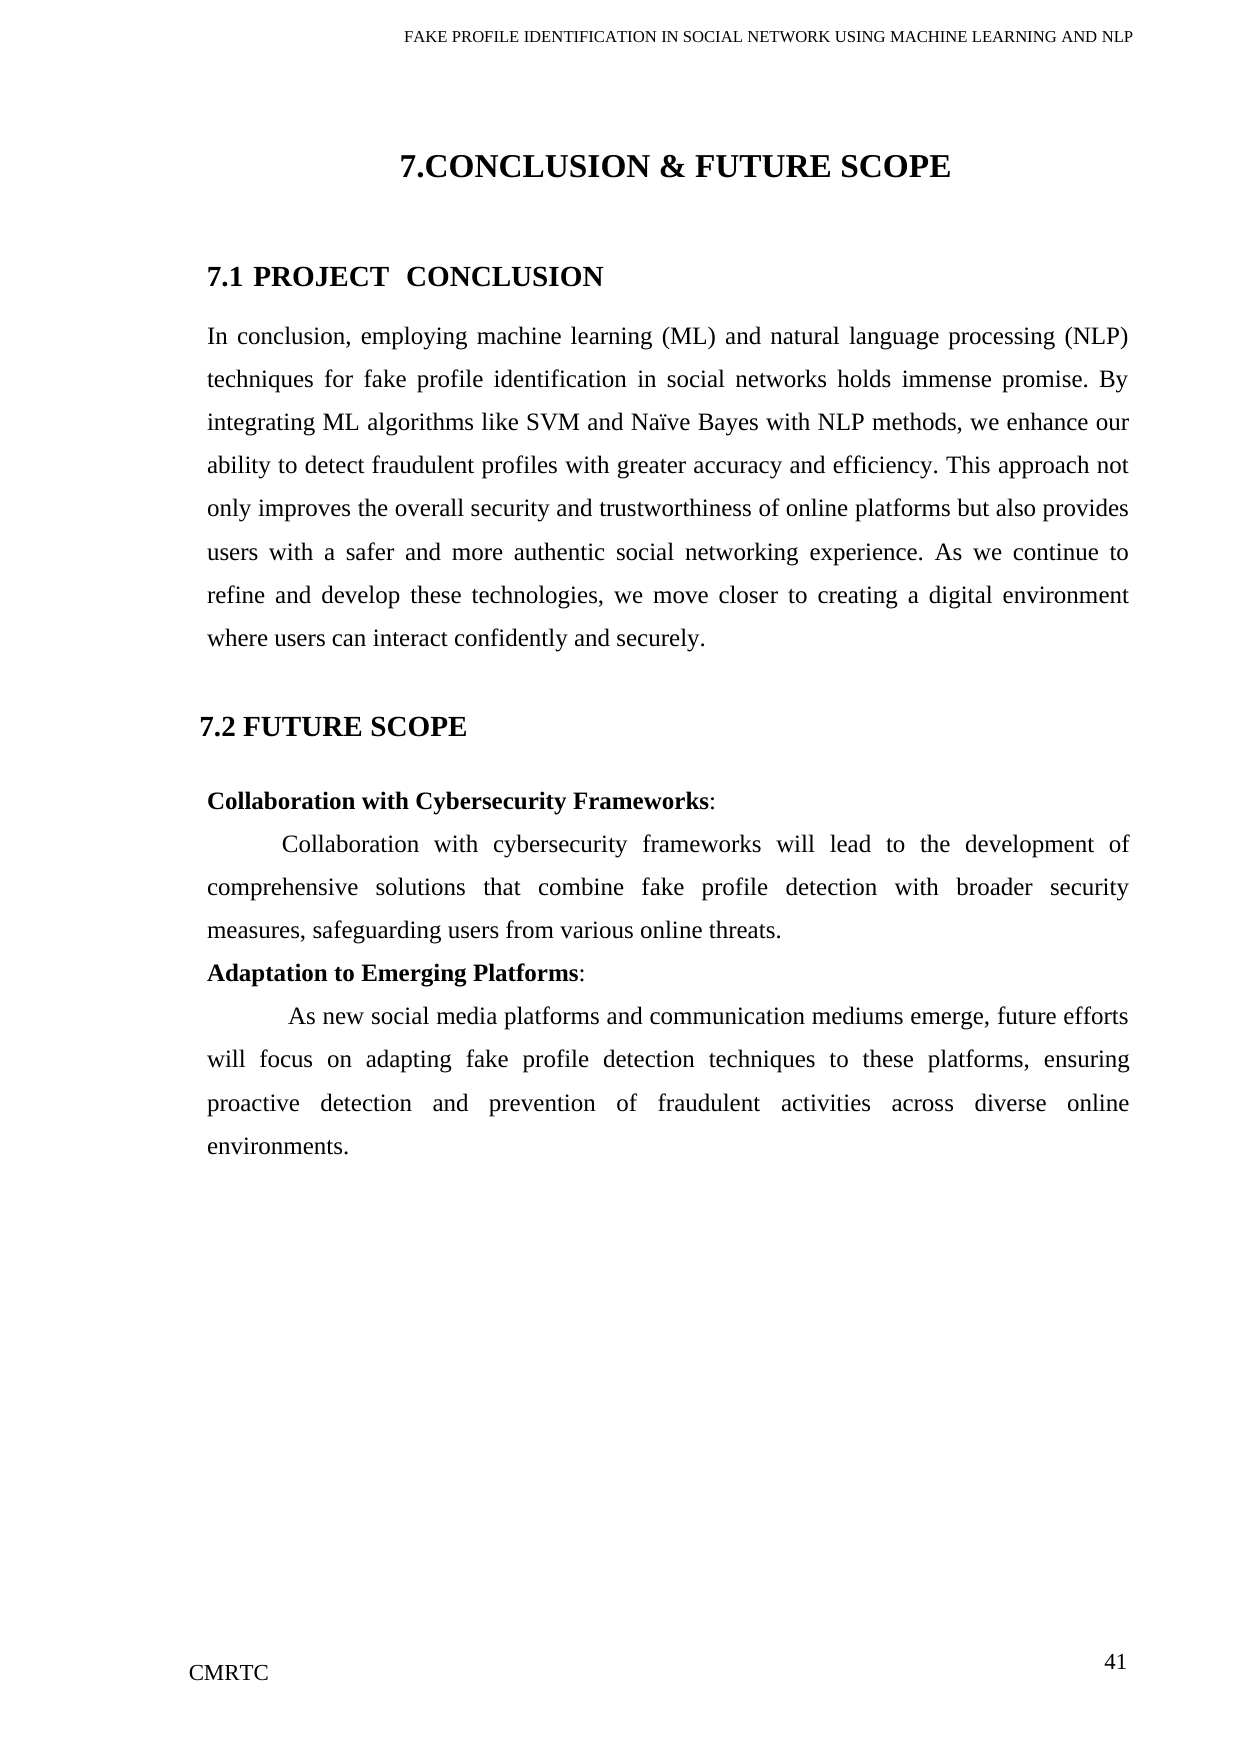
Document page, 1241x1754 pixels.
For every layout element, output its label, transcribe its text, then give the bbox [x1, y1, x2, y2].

text As new social media platforms and communication mediums emerge, future efforts will focus on adapting fake profile detection techniques to these platforms, ensuring proactive detection and prevention of fraudulent activities across diverse online environments. [207, 1001, 1130, 1159]
subtitle PROJECT CONCLUSION [207, 259, 1142, 292]
text In conclusion, employing machine learning (ML) and natural language processing (NLP) techniques for fake profile identification in social networks holds immense promise. By integrating ML algorithms like SVM and Naïve Bayes with NLP methods, we enhance our ability to detect fraudulent profiles with greater accuracy and efficiency. This approach not only improves the overall security and trustworthiness of online platforms but also provides users with a safer and more authentic social networking experience. As we continue to refine and develop these technologies, we move closer to creating a digital environment where users can interact confidently and securely. [207, 321, 1130, 652]
subtitle 7.CONCLUSION & FUTURE SCOPE [399, 146, 1122, 185]
text Adaptation to Emerging Platforms: [207, 958, 1142, 987]
text Collaboration with cybersecurity frameworks will lead to the development of comprehensive solutions that combine fake profile detection with broader security measures, safeguarding users from various online threats. [207, 829, 1129, 944]
subtitle 7.2 FUTURE SCOPE [184, 709, 1142, 743]
text Collaboration with Cybersecurity Frameworks: [207, 786, 1142, 814]
